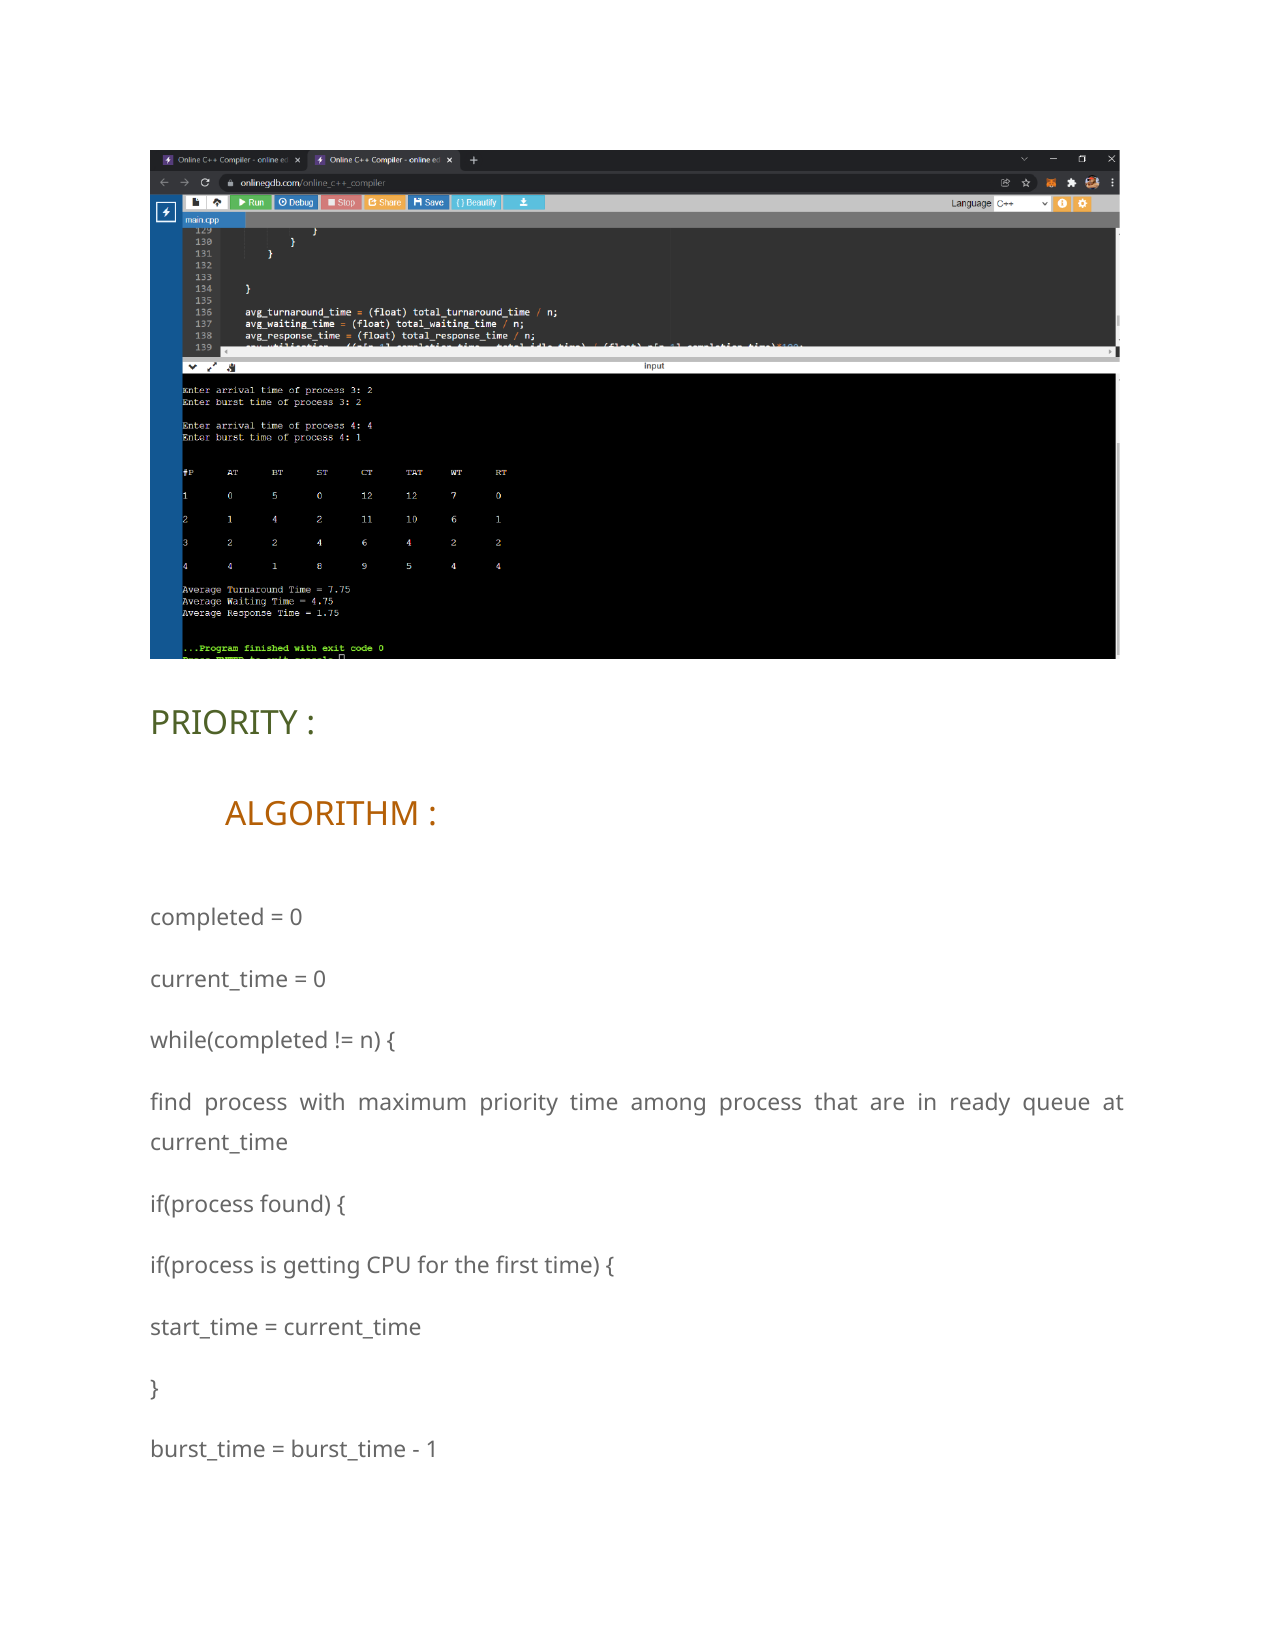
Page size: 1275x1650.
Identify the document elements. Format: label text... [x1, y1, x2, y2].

text while(completed != n) { [150, 1024, 1125, 1055]
text } [150, 1372, 1125, 1403]
picture [150, 150, 1120, 659]
text if(process found) { [150, 1188, 1125, 1219]
text burst_time = burst_time - 1 [150, 1433, 1125, 1465]
subtitle PRIORITY : [150, 699, 1125, 744]
text find process with maximum priority time among process that are in ready queue at current_time [150, 1086, 1125, 1157]
text if(process is getting CPU for the first time) { [150, 1249, 1125, 1280]
text completed = 0 [150, 901, 1125, 932]
text current_time = 0 [150, 963, 1125, 994]
text start_time = current_time [150, 1311, 1125, 1342]
subtitle ALGORITHM : [150, 789, 1125, 835]
